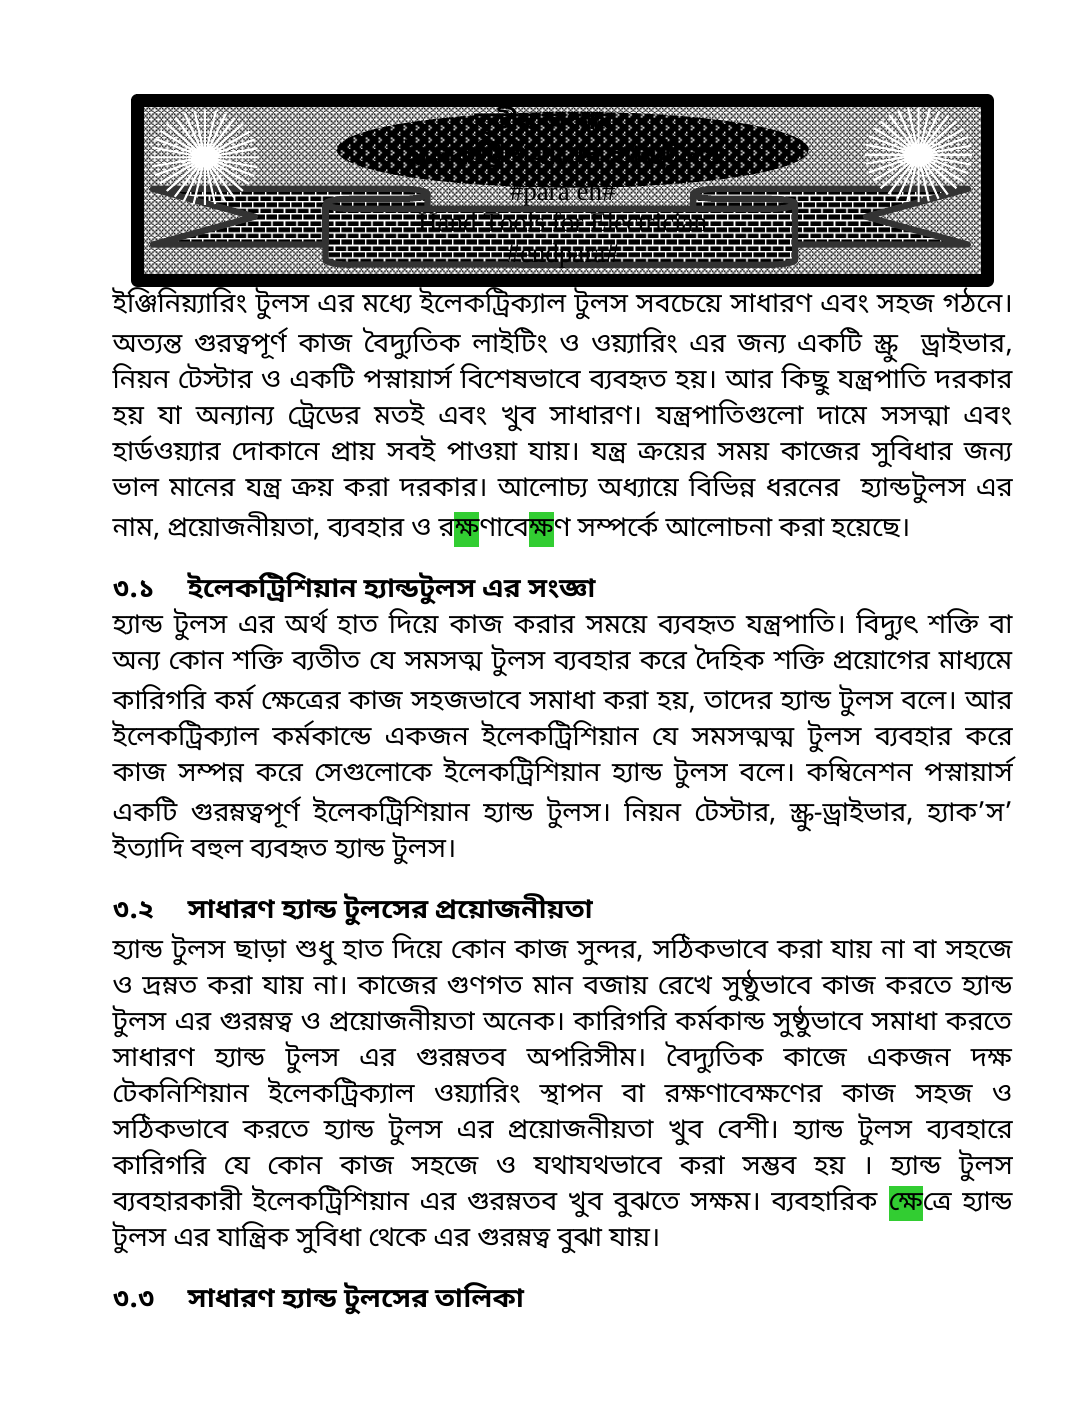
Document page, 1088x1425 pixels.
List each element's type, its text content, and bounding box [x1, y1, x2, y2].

picture [144, 269, 981, 274]
text Hand Tools for Electrician [112, 206, 1012, 237]
text ইঞ্জিনিয়্যারিং টুলস এর মধ্যে ইলেকট্রিক্যাল টুলস সবচেয়ে সাধারণ এবং সহজ গঠনে। অত্যন্ত গুরত্বপূর্ণ কাজ বৈদ্যুতিক লাইটিং ও ওয়্যারিং এর জন্য একটি স্ক্রু ড্রাইভার, নিয়ন টেস্টার ও একটি পস্নায়ার্স বিশেষভাবে ব্যবহৃত হয়। আর কিছু যন্ত্রপাতি দরকার হয় যা অন্যান্য ট্রেডের মতই এবং খুব সাধারণ। যন্ত্রপাতিগুলো দামে সসত্মা এবং হার্ডওয়্যার দোকানে প্রায় সবই পাওয়া যায়। যন্ত্র ক্রয়ের সময় কাজের সুবিধার জন্য ভাল মানের যন্ত্র ক্রয় করা দরকার। আলোচ্য অধ্যায়ে বিভিন্ন ধরনের হ্যান্ডটুলস এর নাম, প্রয়োজনীয়তা, ব্যবহার ও রক্ষণাবেক্ষণ সম্পর্কে আলোচনা করা হয়েছে। [112, 288, 1012, 547]
text #endpara# [112, 237, 1012, 269]
text হ্যান্ড টুলস ছাড়া শুধু হাত দিয়ে কোন কাজ সুন্দর, সঠিকভাবে করা যায় না বা সহজে ও দ্রম্নত করা যায় না। কাজের গুণগত মান বজায় রেখে সুষ্ঠুভাবে কাজ করতে হ্যান্ড টুলস এর গুরম্নত্ব ও প্রয়োজনীয়তা অনেক। কারিগরি কর্মকান্ড সুষ্ঠুভাবে সমাধা করতে সাধারণ হ্যান্ড টুলস এর গুরম্নতব অপরিসীম। বৈদ্যুতিক কাজে একজন দক্ষ টেকনিশিয়ান ইলেকট্রিক্যাল ওয়্যারিং স্থাপন বা রক্ষণাবেক্ষণের কাজ সহজ ও সঠিকভাবে করতে হ্যান্ড টুলস এর প্রয়োজনীয়তা খুব বেশী। হ্যান্ড টুলস ব্যবহারে কারিগরি যে কোন কাজ সহজে ও যথাযথভাবে করা সম্ভব হয় । হ্যান্ড টুলস ব্যবহারকারী ইলেকট্রিশিয়ান এর গুরম্নতব খুব বুঝতে সক্ষম। ব্যবহারিক ক্ষেত্রে হ্যান্ড টুলস এর যান্ত্রিক সুবিধা থেকে এর গুরম্নত্ব বুঝা যায়। [112, 930, 1012, 1257]
text হ্যান্ড টুলস এর অর্থ হাত দিয়ে কাজ করার সময়ে ব্যবহৃত যন্ত্রপাতি। বিদ্যুৎ শক্তি বা অন্য কোন শক্তি ব্যতীত যে সমসত্ম টুলস ব্যবহার করে দৈহিক শক্তি প্রয়োগের মাধ্যমে কারিগরি কর্ম ক্ষেত্রের কাজ সহজভাবে সমাধা করা হয়, তাদের হ্যান্ড টুলস বলে। আর ইলেকট্রিক্যাল কর্মকান্ডে একজন ইলেকট্রিশিয়ান যে সমসত্মত্ম টুলস ব্যবহার করে কাজ সম্পন্ন করে সেগুলোকে ইলেকট্রিশিয়ান হ্যান্ড টুলস বলে। কম্বিনেশন পস্নায়ার্স একটি গুরম্নত্বপূর্ণ ইলেকট্রিশিয়ান হ্যান্ড টুলস। নিয়ন টেস্টার, স্ক্রু-ড্রাইভার, হ্যাক’স’ ইত্যাদি বহুল ব্যবহৃত হ্যান্ড টুলস। [112, 609, 1012, 868]
text #para eh# [112, 175, 1012, 206]
text ৩.১ ইলেকট্রিশিয়ান হ্যান্ডটুলস এর সংজ্ঞা [112, 567, 1012, 609]
text ইলেকট্রিশিয়ানের হ্যান্ডটুলস [112, 139, 1012, 175]
text তৃতীয় অধ্যায় [112, 106, 1012, 139]
text ৩.২ সাধারণ হ্যান্ড টুলসের প্রয়োজনীয়তা [112, 888, 1012, 930]
text ৩.৩ সাধারণ হ্যান্ড টুলসের তালিকা [112, 1277, 1012, 1319]
